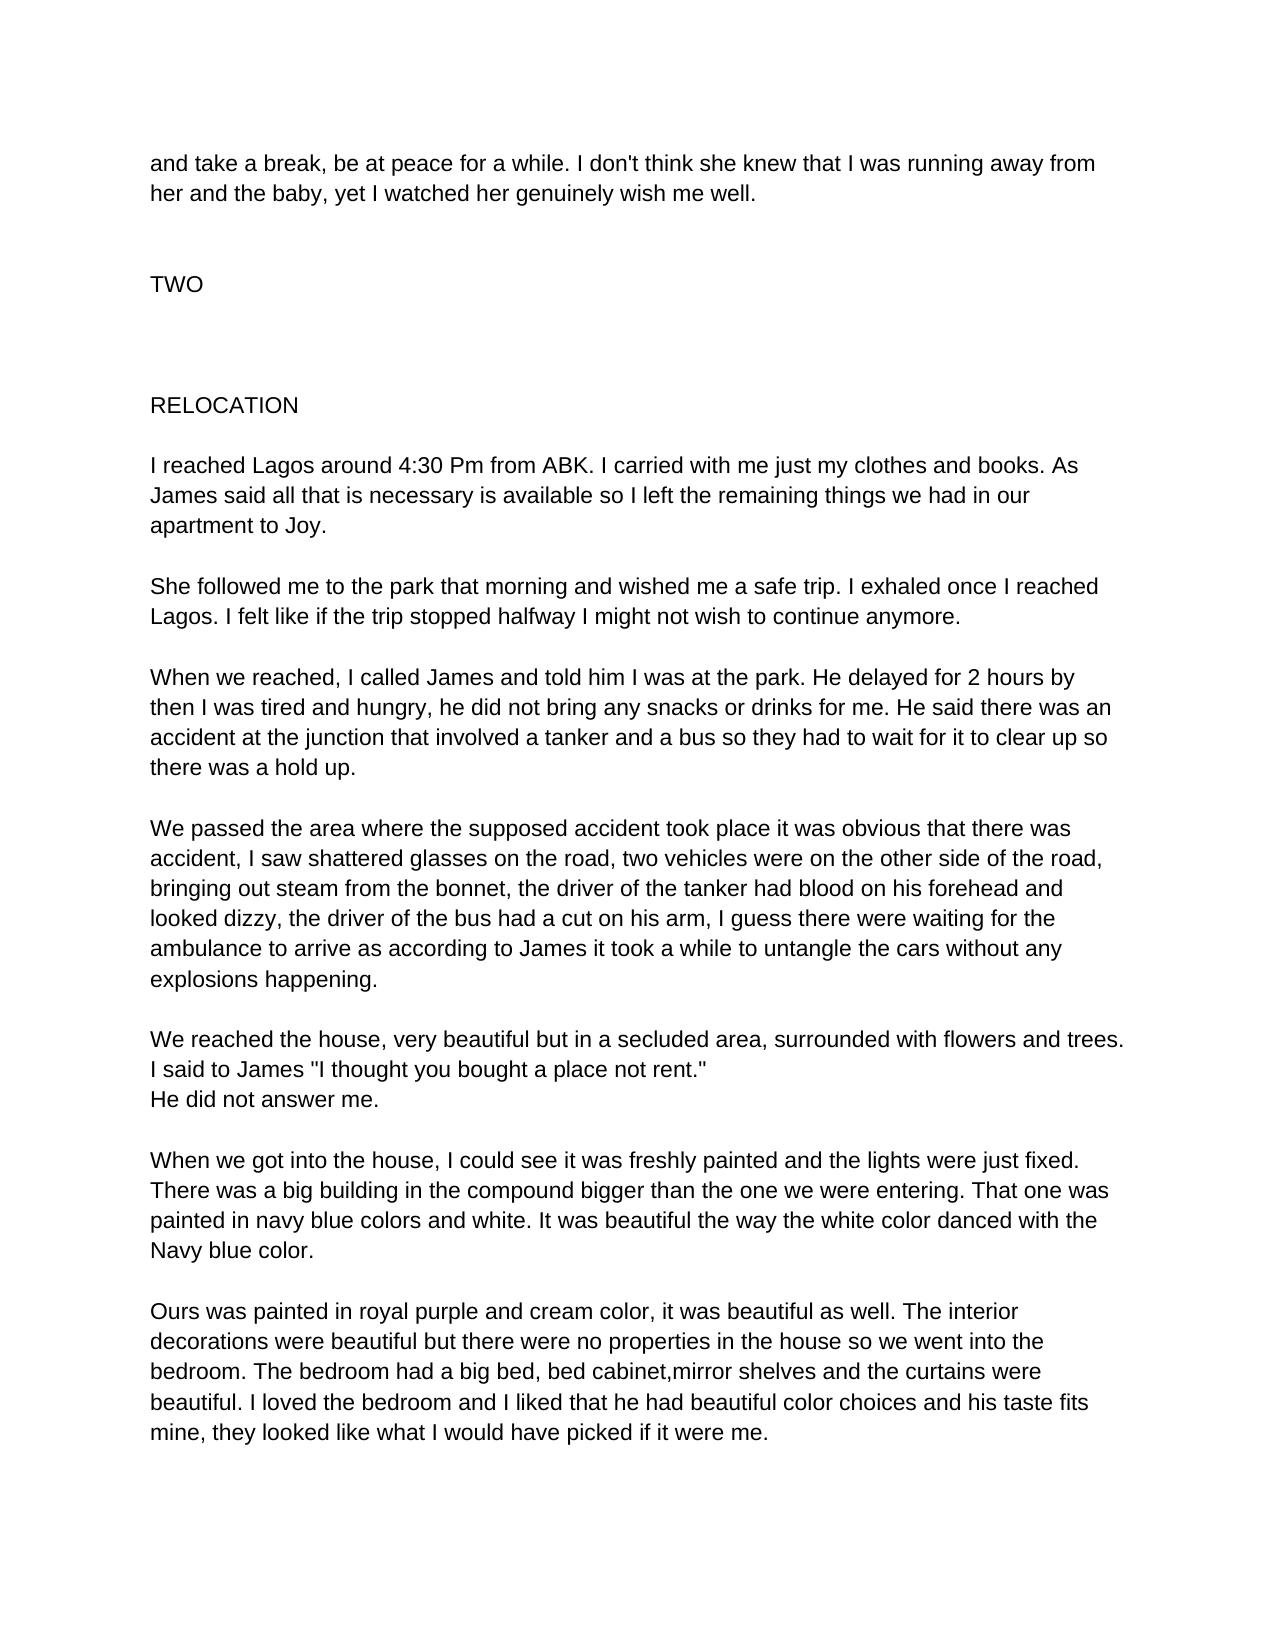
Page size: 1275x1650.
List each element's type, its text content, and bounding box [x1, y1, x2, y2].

text When we got into the house, I could see it was freshly painted and the lights were just fixed. [150, 1147, 1125, 1173]
text When we reached, I called James and told him I was at the park. He delayed for 2 hours by then I was tired and hungry, he did not bring any snacks or drinks for me. He said there was an accident at the junction that involved a tanker and a bus so they had to wait for it to clear up so there was a hold up. [150, 663, 1125, 781]
text We passed the area where the supposed accident took place it was obvious that there was accident, I saw shattered glasses on the road, two vehicles were on the other side of the road, bringing out steam from the bonnet, the driver of the tanker had blood on his forehead and looked dizzy, the driver of the bus had a cut on his arm, I guess there were waiting for the ambulance to arrive as according to James it took a while to untangle the cars without any explosions happening. [150, 814, 1125, 992]
text She followed me to the park that morning and wished me a safe trip. I exhaled once I reached Lagos. I felt like if the trip stopped halfway I might not wish to continue anymore. [150, 573, 1125, 629]
text He did not answer me. [150, 1086, 1125, 1113]
text TWO [150, 271, 1125, 297]
text There was a big building in the compound bigger than the one we were entering. That one was painted in navy blue colors and white. It was beautiful the way the white color danced with the Navy blue color. [150, 1177, 1125, 1264]
text I reached Lagos around 4:30 Pm from ABK. I carried with me just my clothes and books. As James said all that is necessary is available so I left the remaining things we had in our apartment to Joy. [150, 452, 1125, 539]
text RELOCATION [150, 392, 1125, 418]
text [150, 150, 1125, 207]
text Ours was painted in royal purple and cream color, it was beautiful as well. The interior decorations were beautiful but there were no properties in the house so we went into the bedroom. The bedroom had a big bed, bed cabinet,mirror shelves and the curtains were beautiful. I loved the bedroom and I liked that he had beautiful color choices and his taste fits mine, they looked like what I would have picked if it were me. [150, 1298, 1125, 1445]
text We reached the house, very beautiful but in a secluded area, surrounded with flowers and trees. I said to James "I thought you bought a place not rent." [150, 1026, 1125, 1083]
